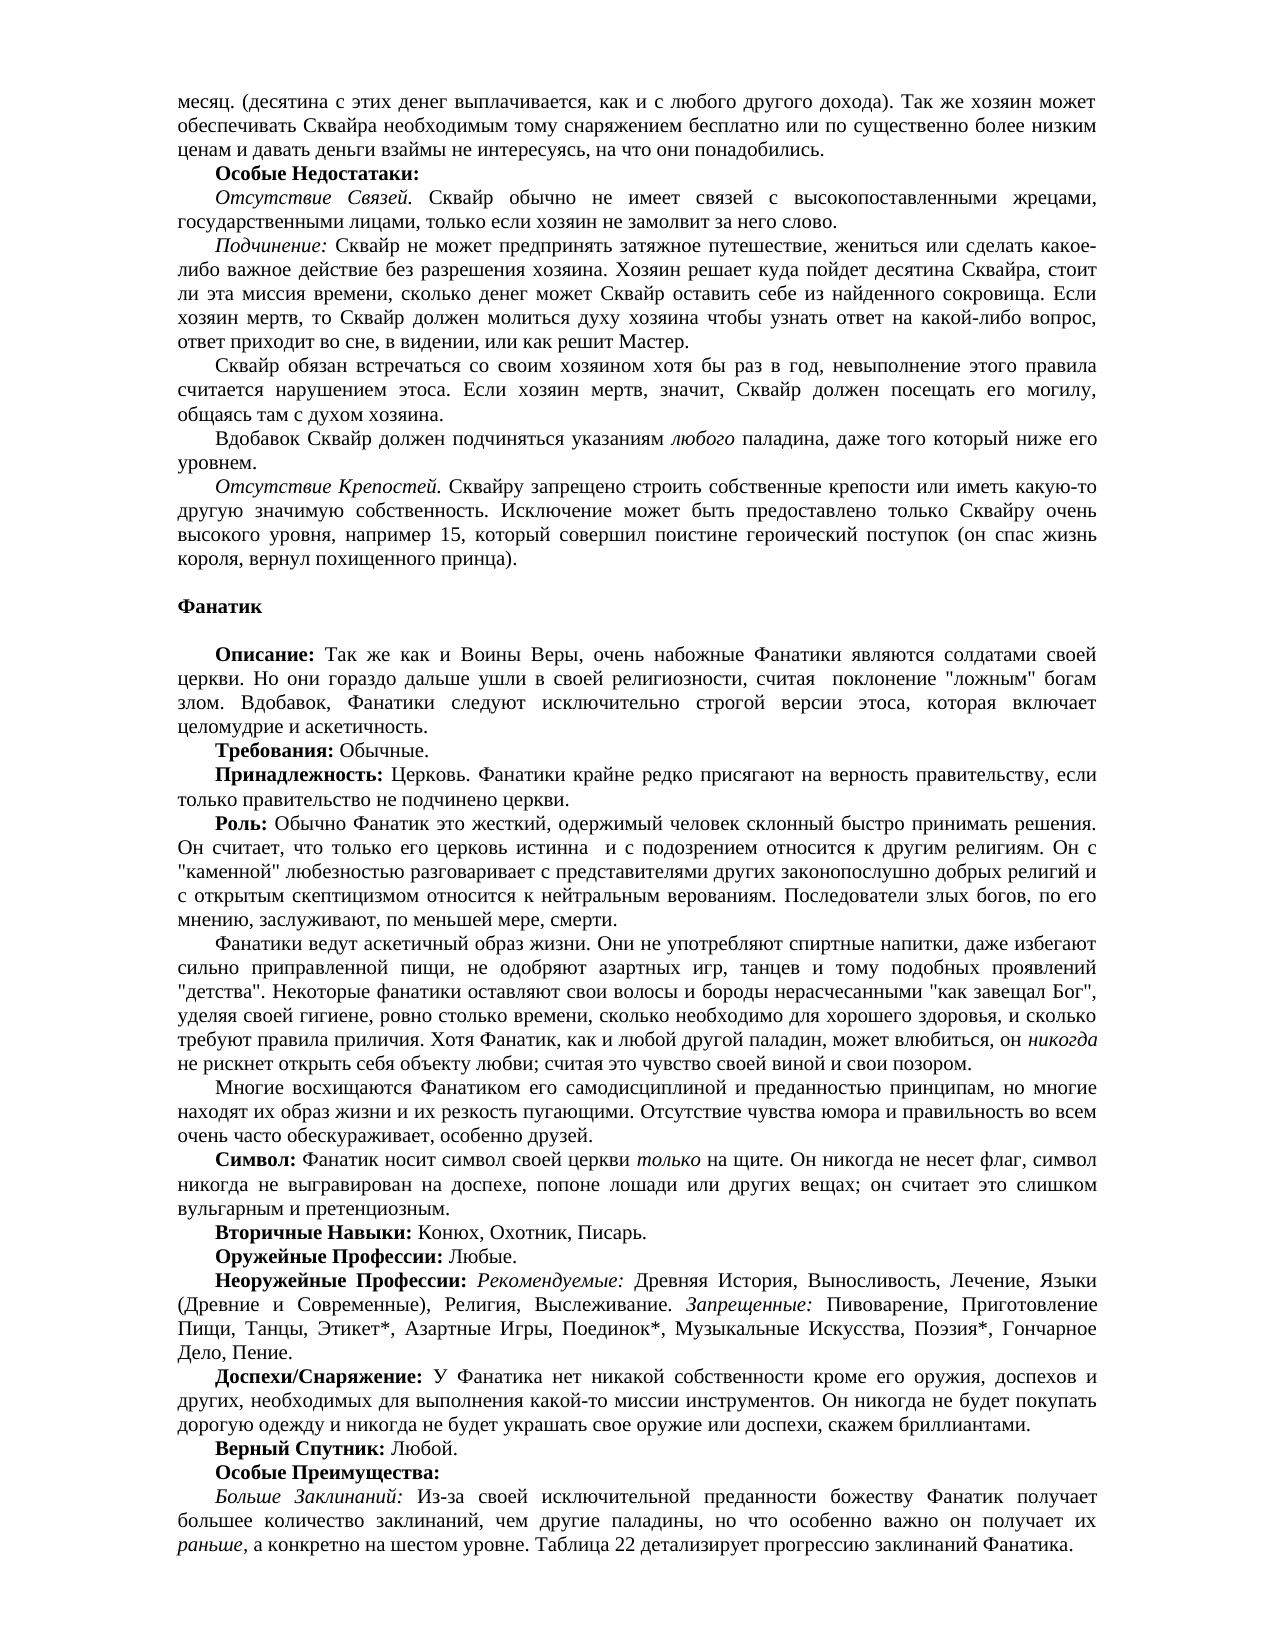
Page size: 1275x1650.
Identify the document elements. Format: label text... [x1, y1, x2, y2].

text Фанатик [177, 594, 1098, 618]
text Вторичные Навыки: Конюх, Охотник, Писарь. [177, 1219, 1098, 1244]
text Фанатики ведут аскетичный образ жизни. Они не употребляют спиртные напитки, даже избегают сильно приправленной пищи, не одобряют азартных игр, танцев и тому подобных проявлений "детства". Некоторые фанатики оставляют свои волосы и бороды нерасчесанными "как завещал Бог", уделяя своей гигиене, ровно столько времени, сколько необходимо для хорошего здоровья, и сколько требуют правила приличия. Хотя Фанатик, как и любой другой паладин, может влюбиться, он никогда не рискнет открыть себя объекту любви; считая это чувство своей виной и свои позором. [177, 931, 1098, 1075]
text Верный Спутник: Любой. [177, 1436, 1098, 1460]
text Многие восхищаются Фанатиком его самодисциплиной и преданностью принципам, но многие находят их образ жизни и их резкость пугающими. Отсутствие чувства юмора и правильность во всем очень часто обескураживает, особенно друзей. [177, 1075, 1098, 1147]
text Вдобавок Сквайр должен подчиняться указаниям любого паладина, даже того который ниже его уровнем. [177, 426, 1098, 474]
text Принадлежность: Церковь. Фанатики крайне редко присягают на верность правительству, если только правительство не подчинено церкви. [177, 762, 1098, 811]
text Неоружейные Профессии: Рекомендуемые: Древняя История, Выносливость, Лечение, Языки (Древние и Современные), Религия, Выслеживание. Запрещенные: Пивоварение, Приготовление Пищи, Танцы, Этикет*, Азартные Игры, Поединок*, Музыкальные Искусства, Поэзия*, Гончарное Дело, Пение. [177, 1268, 1098, 1364]
text Доспехи/Снаряжение: У Фанатика нет никакой собственности кроме его оружия, доспехов и других, необходимых для выполнения какой-то миссии инструментов. Он никогда не будет покупать дорогую одежду и никогда не будет украшать свое оружие или доспехи, скажем бриллиантами. [177, 1364, 1098, 1436]
text Требования: Обычные. [177, 738, 1098, 762]
text Оружейные Профессии: Любые. [177, 1244, 1098, 1268]
text Описание: Так же как и Воины Веры, очень набожные Фанатики являются солдатами своей церкви. Но они гораздо дальше ушли в своей религиозности, считая поклонение "ложным" богам злом. Вдобавок, Фанатики следуют исключительно строгой версии этоса, которая включает целомудрие и аскетичность. [177, 642, 1098, 738]
text Отсутствие Крепостей. Сквайру запрещено строить собственные крепости или иметь какую-то другую значимую собственность. Исключение может быть предоставлено только Сквайру очень высокого уровня, например 15, который совершил поистине героический поступок (он спас жизнь короля, вернул похищенного принца). [177, 474, 1098, 570]
text Больше Заклинаний: Из-за своей исключительной преданности божеству Фанатик получает большее количество заклинаний, чем другие паладины, но что особенно важно он получает их раньше, а конкретно на шестом уровне. Таблица 22 детализирует прогрессию заклинаний Фанатика. [177, 1484, 1098, 1556]
text Особые Преимущества: [177, 1460, 1098, 1484]
text Отсутствие Связей. Сквайр обычно не имеет связей с высокопоставленными жрецами, государственными лицами, только если хозяин не замолвит за него слово. [177, 185, 1098, 233]
text Особые Недостатаки: [177, 161, 1098, 185]
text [177, 89, 1098, 161]
text Сквайр обязан встречаться со своим хозяином хотя бы раз в год, невыполнение этого правила считается нарушением этоса. Если хозяин мертв, значит, Сквайр должен посещать его могилу, общаясь там с духом хозяина. [177, 353, 1098, 426]
text Символ: Фанатик носит символ своей церкви только на щите. Он никогда не несет флаг, символ никогда не выгравирован на доспехе, попоне лошади или других вещах; он считает это слишком вульгарным и претенциозным. [177, 1147, 1098, 1219]
text Подчинение: Сквайр не может предпринять затяжное путешествие, жениться или сделать какое-либо важное действие без разрешения хозяина. Хозяин решает куда пойдет десятина Сквайра, стоит ли эта миссия времени, сколько денег может Сквайр оставить себе из найденного сокровища. Если хозяин мертв, то Сквайр должен молиться духу хозяина чтобы узнать ответ на какой-либо вопрос, ответ приходит во сне, в видении, или как решит Мастер. [177, 233, 1098, 353]
text Роль: Обычно Фанатик это жесткий, одержимый человек склонный быстро принимать решения. Он считает, что только его церковь истинна и с подозрением относится к другим религиям. Он с "каменной" любезностью разговаривает с представителями других законопослушно добрых религий и с открытым скептицизмом относится к нейтральным верованиям. Последователи злых богов, по его мнению, заслуживают, по меньшей мере, смерти. [177, 811, 1098, 931]
